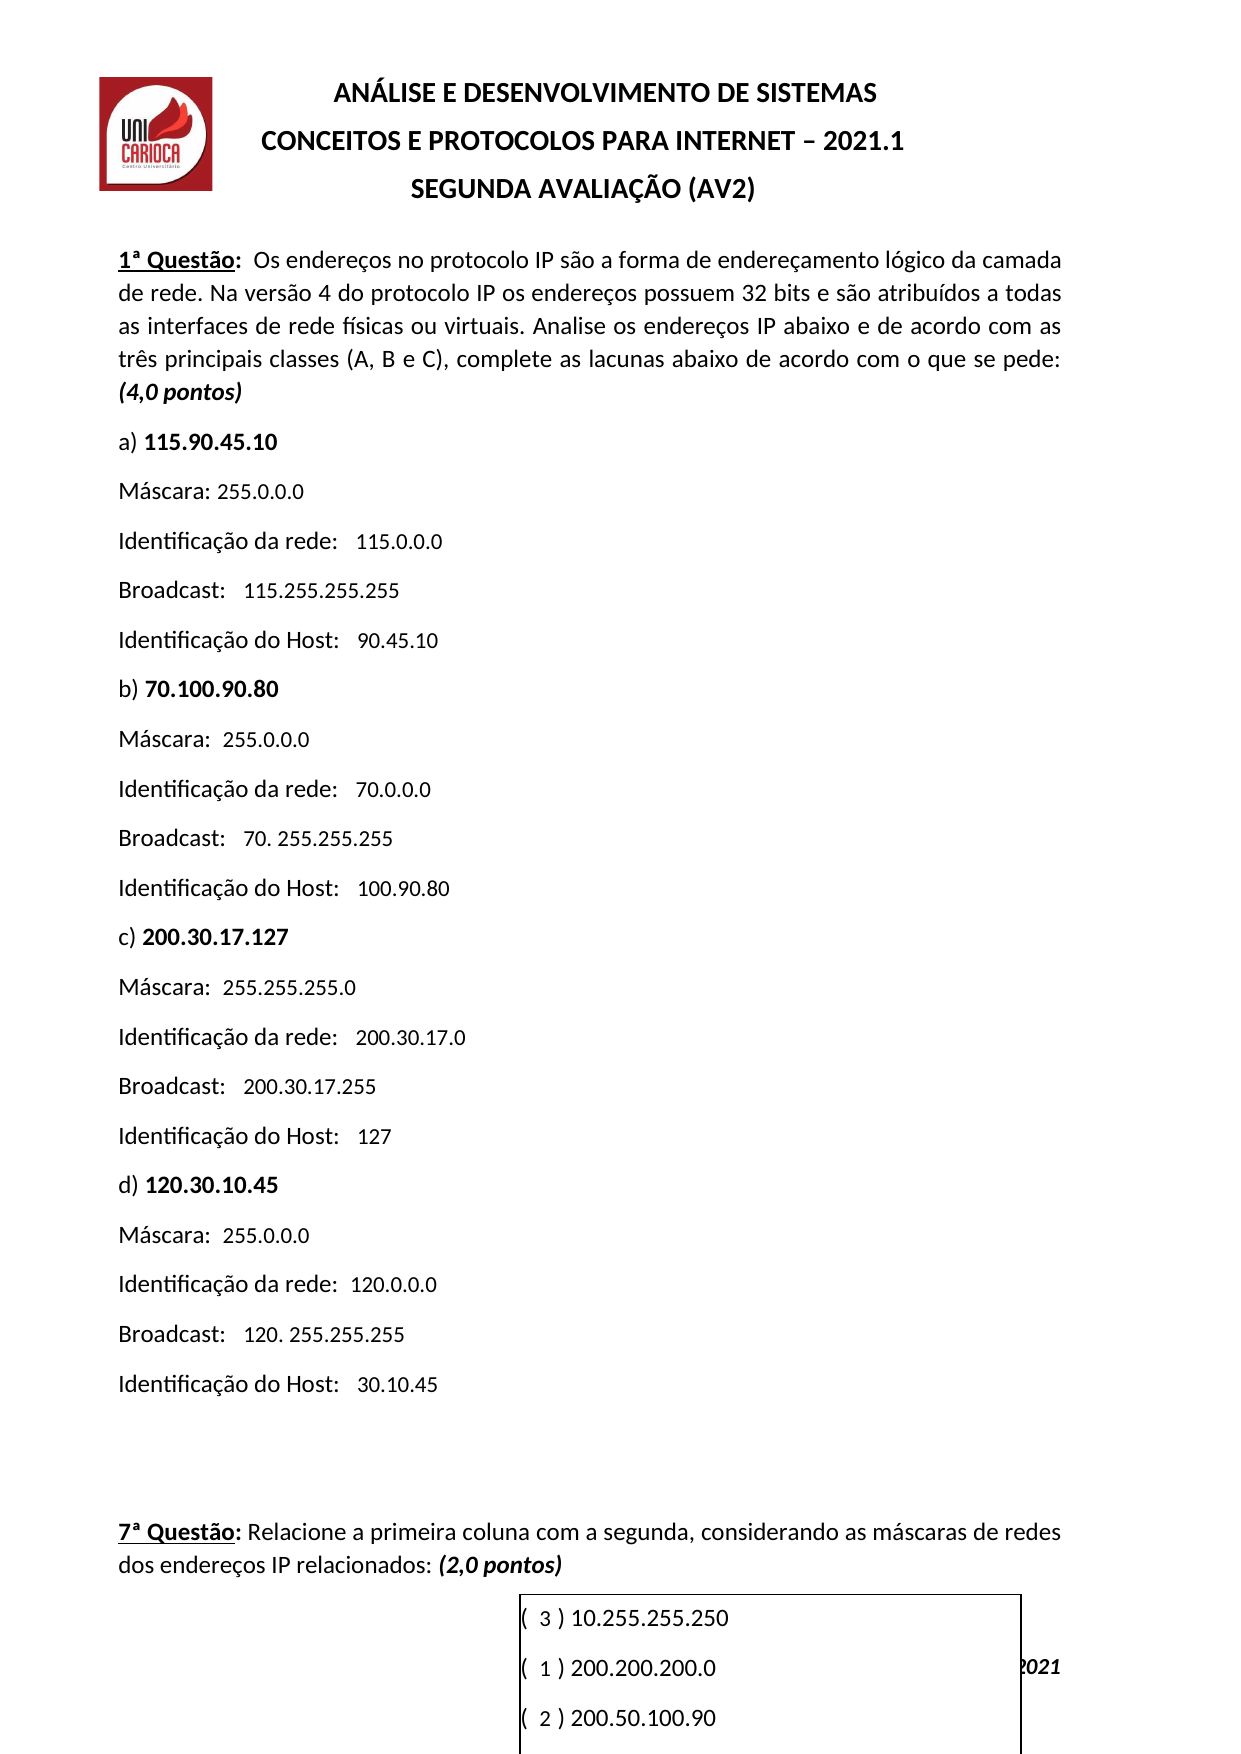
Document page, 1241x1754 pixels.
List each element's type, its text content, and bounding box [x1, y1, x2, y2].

text Máscara: 255.0.0.0 [118, 723, 1063, 754]
text Identificação da rede: 200.30.17.0 [118, 1021, 1063, 1051]
text c) 200.30.17.127 [118, 922, 1063, 952]
picture [99, 77, 213, 191]
text Broadcast: 200.30.17.255 [118, 1070, 1063, 1101]
text Máscara: 255.0.0.0 [118, 475, 1063, 506]
text b) 70.100.90.80 [118, 674, 1063, 704]
text 7ª Questão: Relacione a primeira coluna com a segunda, considerando as máscaras de redes dos endereços IP relacionados: (2,0 pontos) [118, 1517, 1063, 1580]
text Broadcast: 70. 255.255.255 [118, 822, 1063, 853]
text Identificação do Host: 30.10.45 [118, 1368, 1063, 1398]
text Máscara: 255.255.255.0 [118, 971, 1063, 1002]
text Máscara: 255.0.0.0 [118, 1219, 1063, 1249]
text Identificação da rede: 115.0.0.0 [118, 525, 1063, 555]
text Identificação do Host: 127 [118, 1120, 1063, 1150]
text a) 115.90.45.10 [118, 426, 1063, 456]
text Identificação da rede: 120.0.0.0 [118, 1269, 1063, 1299]
text Identificação da rede: 70.0.0.0 [118, 773, 1063, 803]
text Identificação do Host: 100.90.80 [118, 872, 1063, 902]
text 1ª Questão: Os endereços no protocolo IP são a forma de endereçamento lógico da camada de rede. Na versão 4 do protocolo IP os endereços possuem 32 bits e são atribuídos a todas as interfaces de rede físicas ou virtuais. Analise os endereços IP abaixo e de acordo com as três principais classes (A, B e C), complete as lacunas abaixo de acordo com o que se pede: (4,0 pontos) [118, 244, 1063, 407]
text Broadcast: 115.255.255.255 [118, 574, 1063, 605]
text d) 120.30.10.45 [118, 1169, 1063, 1200]
text Identificação do Host: 90.45.10 [118, 624, 1063, 654]
text Broadcast: 120. 255.255.255 [118, 1318, 1063, 1349]
